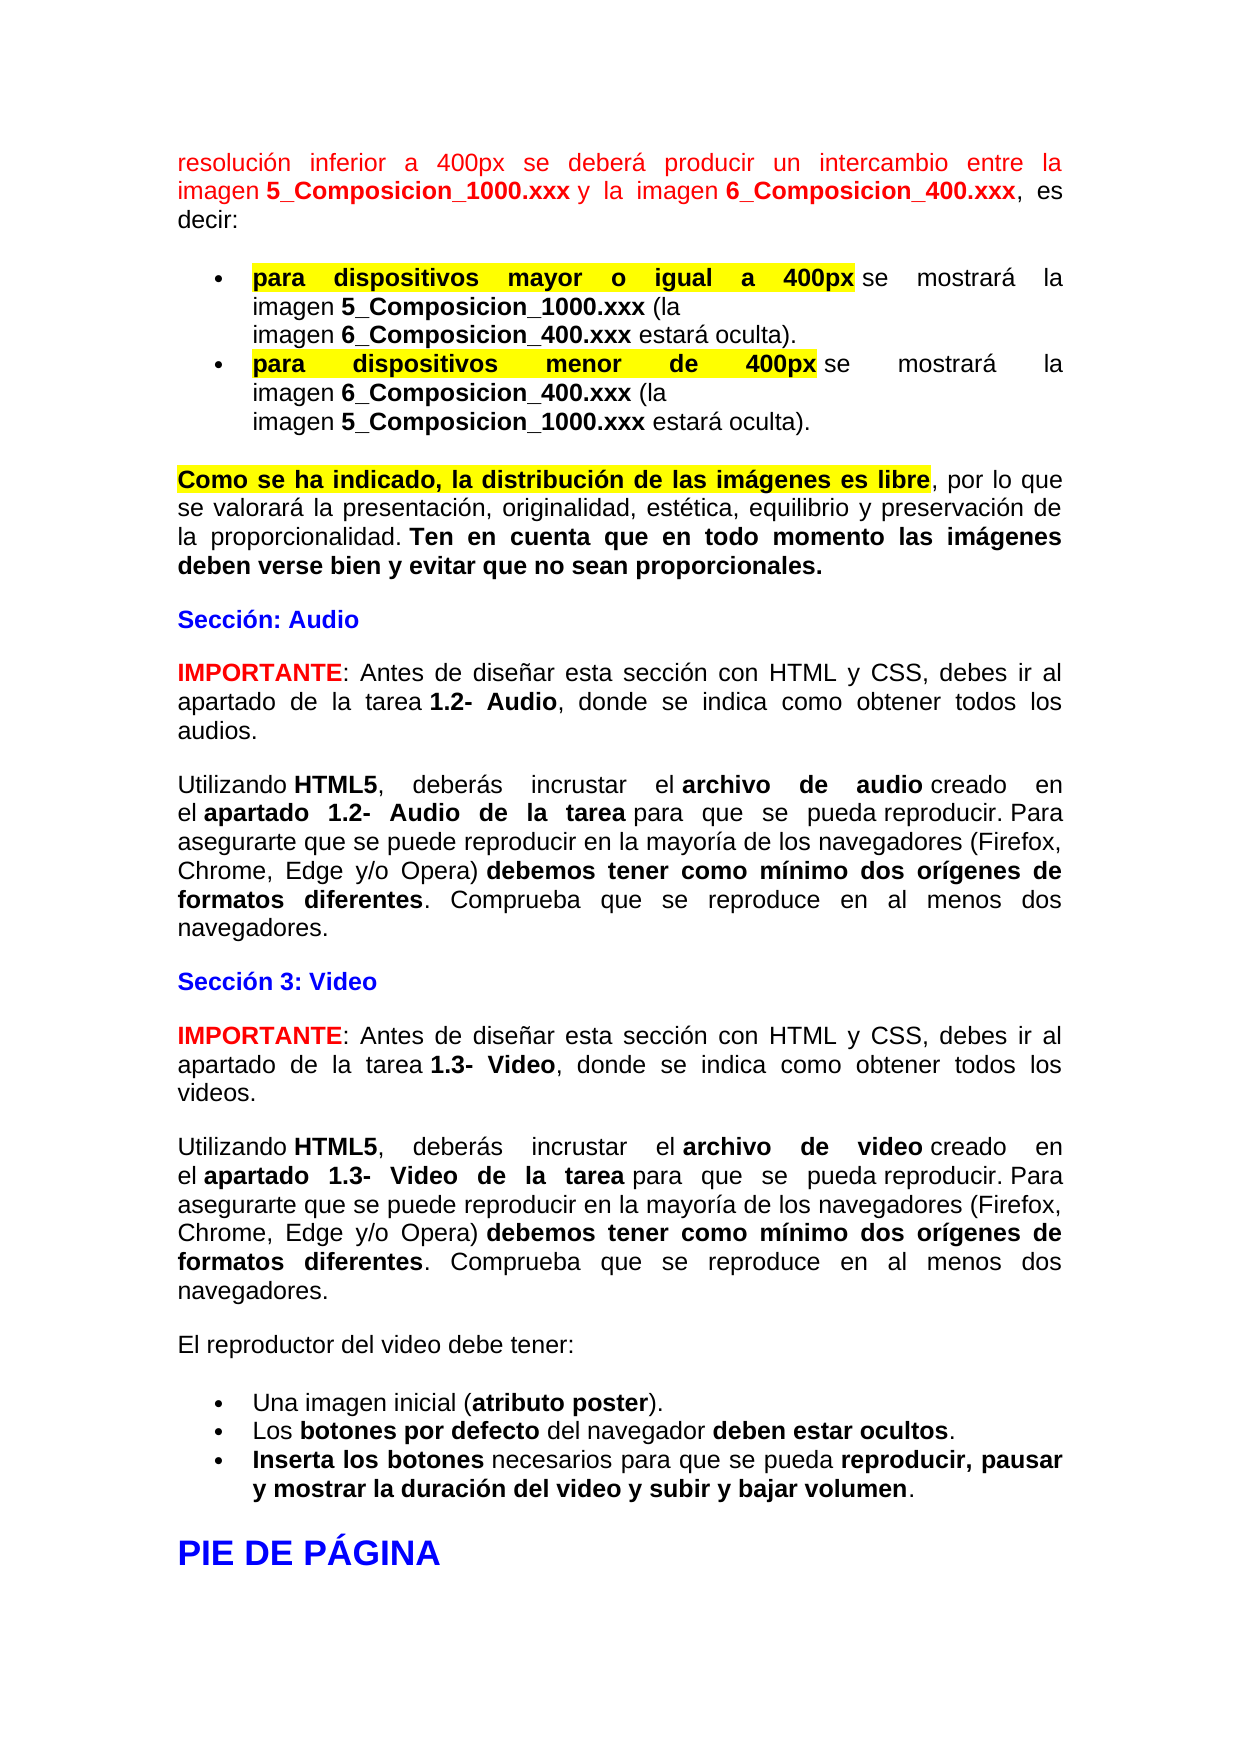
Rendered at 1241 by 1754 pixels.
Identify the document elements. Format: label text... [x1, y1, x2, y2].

text Sección: Audio [177, 605, 1063, 633]
text IMPORTANTE: Antes de diseñar esta sección con HTML y CSS, debes ir al apartado de la tarea 1.3- Video, donde se indica como obtener todos los videos. [177, 1021, 1063, 1107]
text Utilizando HTML5, deberás incrustar el archivo de audio creado en el apartado 1.2- Audio de la tarea para que se pueda reproducir. Para asegurarte que se puede reproducir en la mayoría de los navegadores (Firefox, Chrome, Edge y/o Opera) debemos tener como mínimo dos orígenes de formatos diferentes. Comprueba que se reproduce en al menos dos navegadores. [177, 770, 1063, 942]
text El reproductor del video debe tener: [177, 1330, 1063, 1358]
text Como se ha indicado, la distribución de las imágenes es libre, por lo que se valorará la presentación, originalidad, estética, equilibrio y preservación de la proporcionalidad. Ten en cuenta que en todo momento las imágenes deben verse bien y evitar que no sean proporcionales. [177, 465, 1063, 580]
text Utilizando HTML5, deberás incrustar el archivo de video creado en el apartado 1.3- Video de la tarea para que se pueda reproducir. Para asegurarte que se puede reproducir en la mayoría de los navegadores (Firefox, Chrome, Edge y/o Opera) debemos tener como mínimo dos orígenes de formatos diferentes. Comprueba que se reproduce en al menos dos navegadores. [177, 1132, 1063, 1305]
list para dispositivos mayor o igual a 400px se mostrará la imagen 5_Composicion_1000.xxx (la imagen 6_Composicion_400.xxx estará oculta). [215, 263, 1063, 349]
list Una imagen inicial (atributo poster). [215, 1388, 1063, 1416]
list para dispositivos menor de 400px se mostrará la imagen 6_Composicion_400.xxx (la imagen 5_Composicion_1000.xxx estará oculta). [215, 349, 1063, 436]
text Sección 3: Video [177, 967, 1063, 996]
list Los botones por defecto del navegador deben estar ocultos. [215, 1416, 1063, 1445]
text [177, 148, 1063, 234]
text PIE DE PÁGINA [177, 1532, 1063, 1572]
text IMPORTANTE: Antes de diseñar esta sección con HTML y CSS, debes ir al apartado de la tarea 1.2- Audio, donde se indica como obtener todos los audios. [177, 658, 1063, 745]
list Inserta los botones necesarios para que se pueda reproducir, pausar y mostrar la duración del video y subir y bajar volumen. [215, 1445, 1063, 1503]
